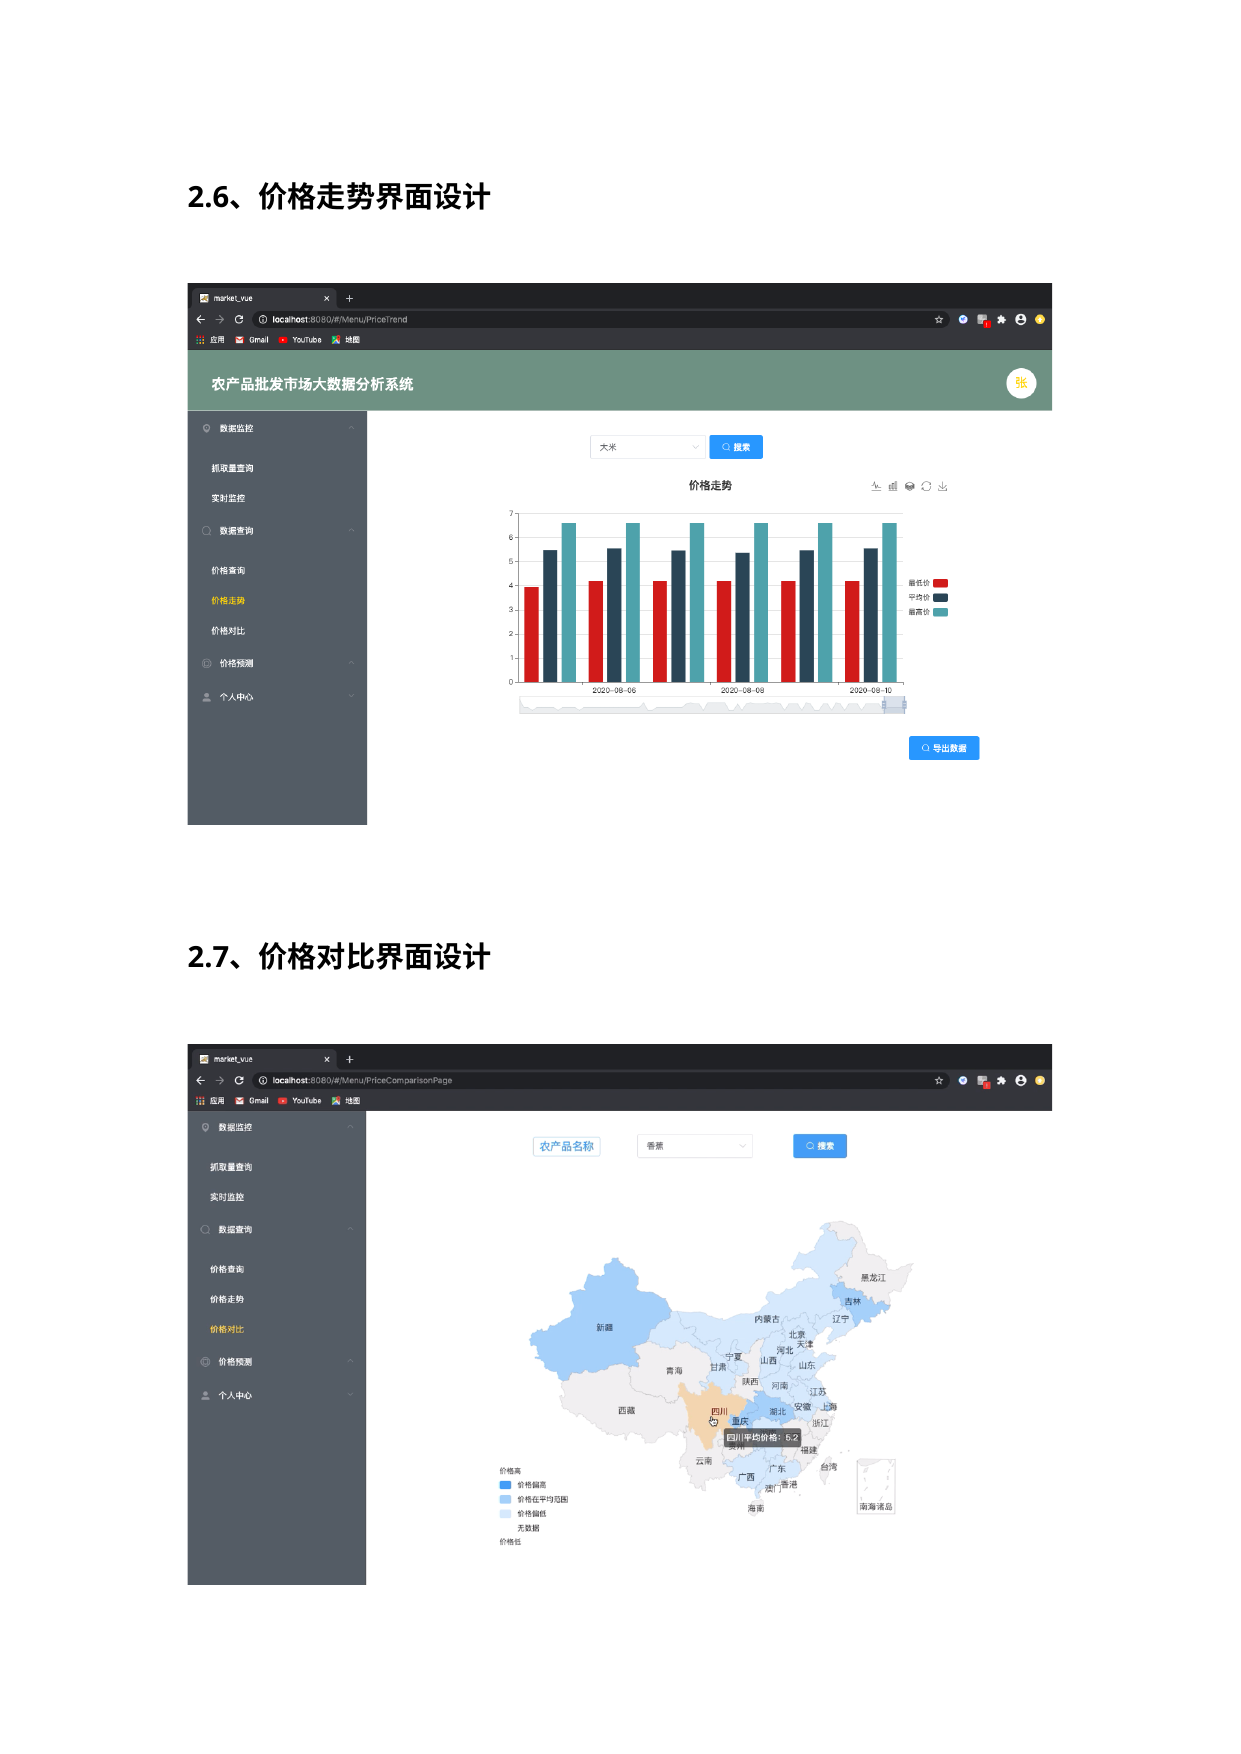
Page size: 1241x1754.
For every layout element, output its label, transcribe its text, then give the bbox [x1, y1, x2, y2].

text 2.7、价格对比界面设计 [187, 923, 1053, 988]
text 2.6、价格走势界面设计 [187, 162, 1053, 227]
picture [187, 1044, 1053, 1585]
picture [187, 283, 1053, 825]
